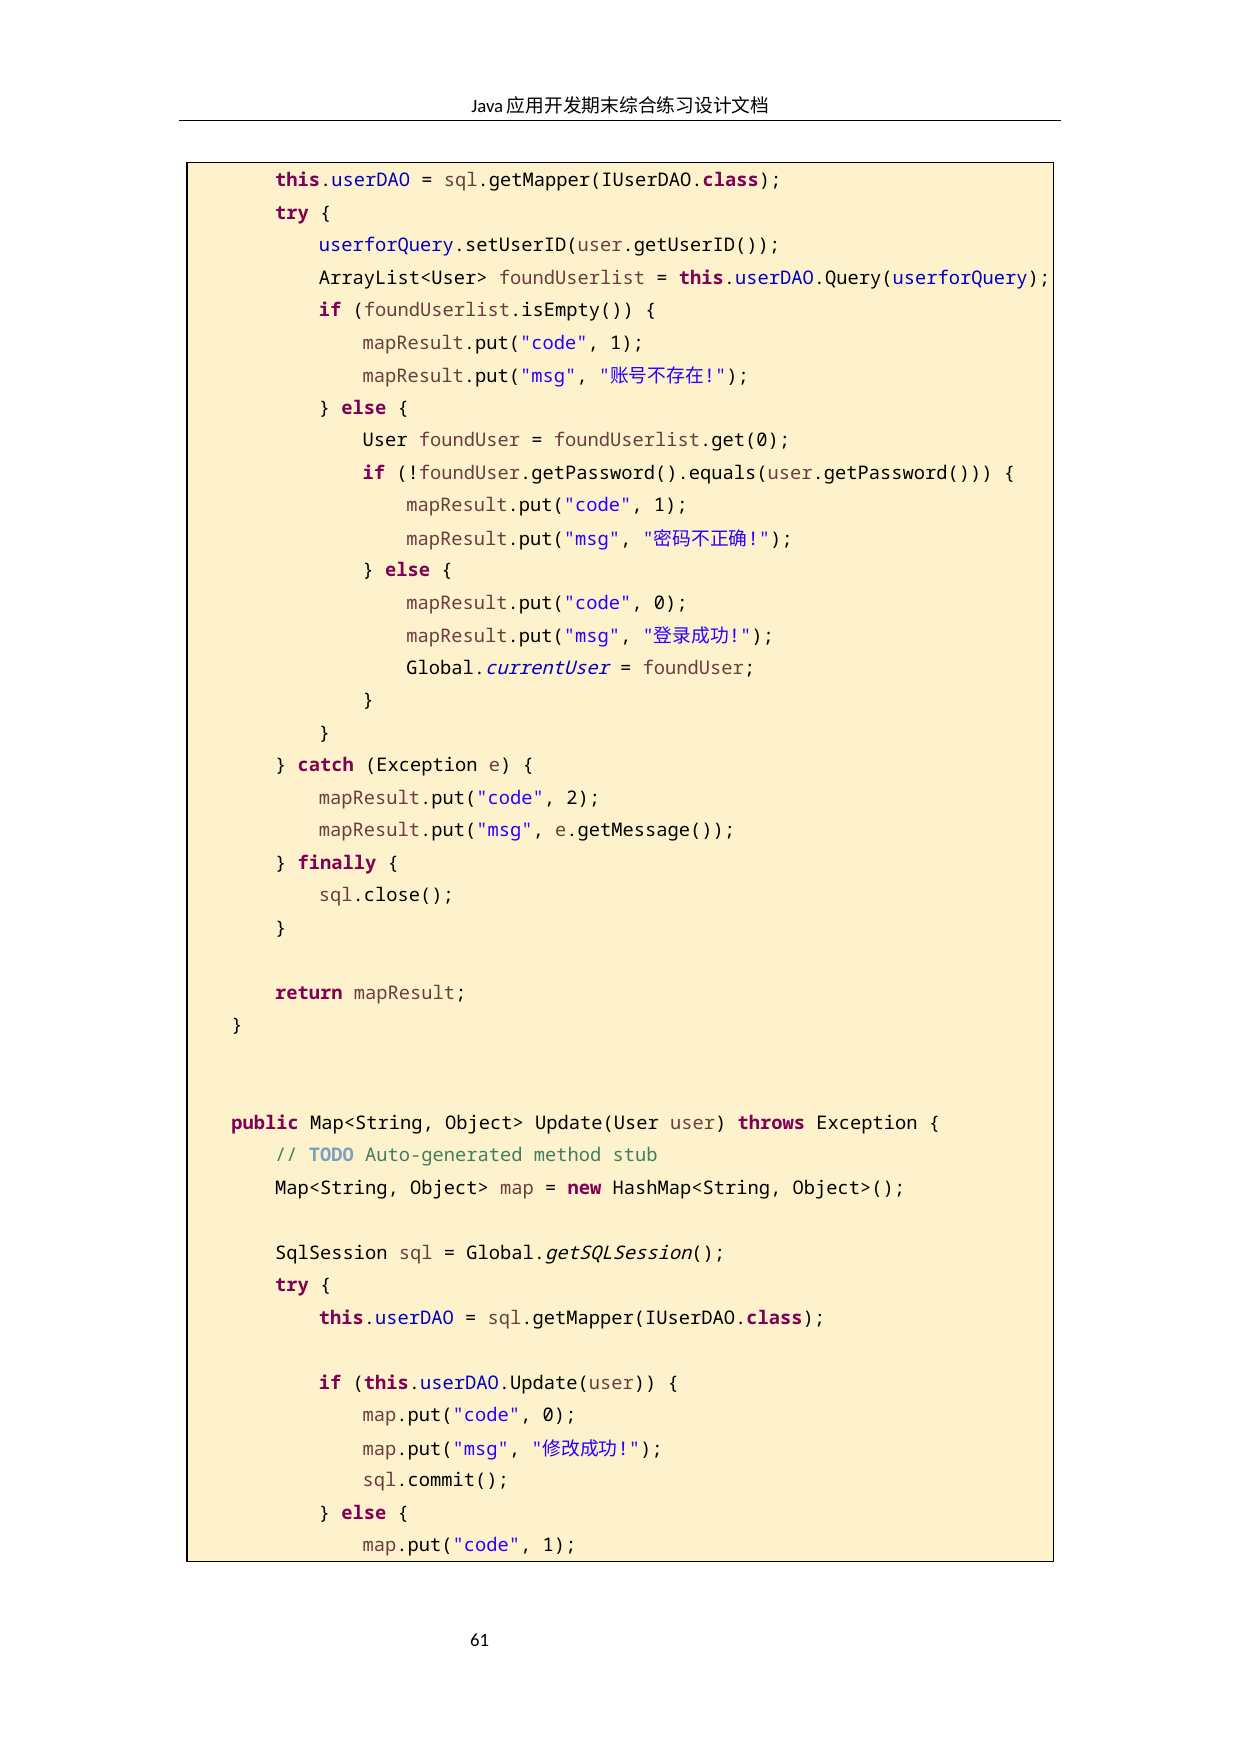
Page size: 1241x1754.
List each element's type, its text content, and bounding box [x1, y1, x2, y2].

text } [188, 716, 1053, 748]
text if (foundUserlist.isEmpty()) { [188, 293, 1053, 326]
text // TODO Auto-generated method stub [188, 1138, 1053, 1171]
text Global.currentUser = foundUser; [188, 651, 1053, 683]
text this.userDAO = sql.getMapper(IUserDAO.class); [188, 1301, 1053, 1333]
text Map<String, Object> map = new HashMap<String, Object>(); [188, 1171, 1053, 1203]
text mapResult.put("msg", "账号不存在!"); [188, 358, 1053, 391]
text sql.commit(); [188, 1463, 1053, 1496]
text } else { [188, 1496, 1053, 1527]
text if (!foundUser.getPassword().equals(user.getPassword())) { [188, 456, 1053, 488]
text mapResult.put("code", 1); [188, 326, 1053, 358]
text map.put("msg", "修改成功!"); [188, 1431, 1053, 1463]
text try { [188, 1268, 1053, 1301]
text mapResult.put("code", 1); [188, 488, 1053, 521]
text } [188, 1008, 1053, 1041]
text } else { [188, 391, 1053, 423]
text } else { [188, 553, 1053, 586]
text User foundUser = foundUserlist.get(0); [188, 423, 1053, 456]
text mapResult.put("msg", "登录成功!"); [188, 618, 1053, 651]
text ArrayList<User> foundUserlist = this.userDAO.Query(userforQuery); [188, 261, 1053, 293]
text if (this.userDAO.Update(user)) { [188, 1366, 1053, 1398]
text public Map<String, Object> Update(User user) throws Exception { [188, 1106, 1053, 1138]
text } finally { [188, 846, 1053, 878]
text } [188, 683, 1053, 716]
text map.put("code", 0); [188, 1398, 1053, 1431]
text map.put("code", 1); [188, 1527, 1053, 1561]
text mapResult.put("code", 2); [188, 781, 1053, 813]
text mapResult.put("msg", "密码不正确!"); [188, 521, 1053, 553]
text this.userDAO = sql.getMapper(IUserDAO.class); [188, 163, 1053, 196]
text mapResult.put("code", 0); [188, 586, 1053, 618]
text sql.close(); [188, 878, 1053, 911]
text SqlSession sql = Global.getSQLSession(); [188, 1236, 1053, 1268]
text } [188, 911, 1053, 943]
text try { [188, 196, 1053, 228]
text mapResult.put("msg", e.getMessage()); [188, 813, 1053, 846]
text userforQuery.setUserID(user.getUserID()); [188, 228, 1053, 261]
text return mapResult; [188, 976, 1053, 1008]
text } catch (Exception e) { [188, 748, 1053, 781]
